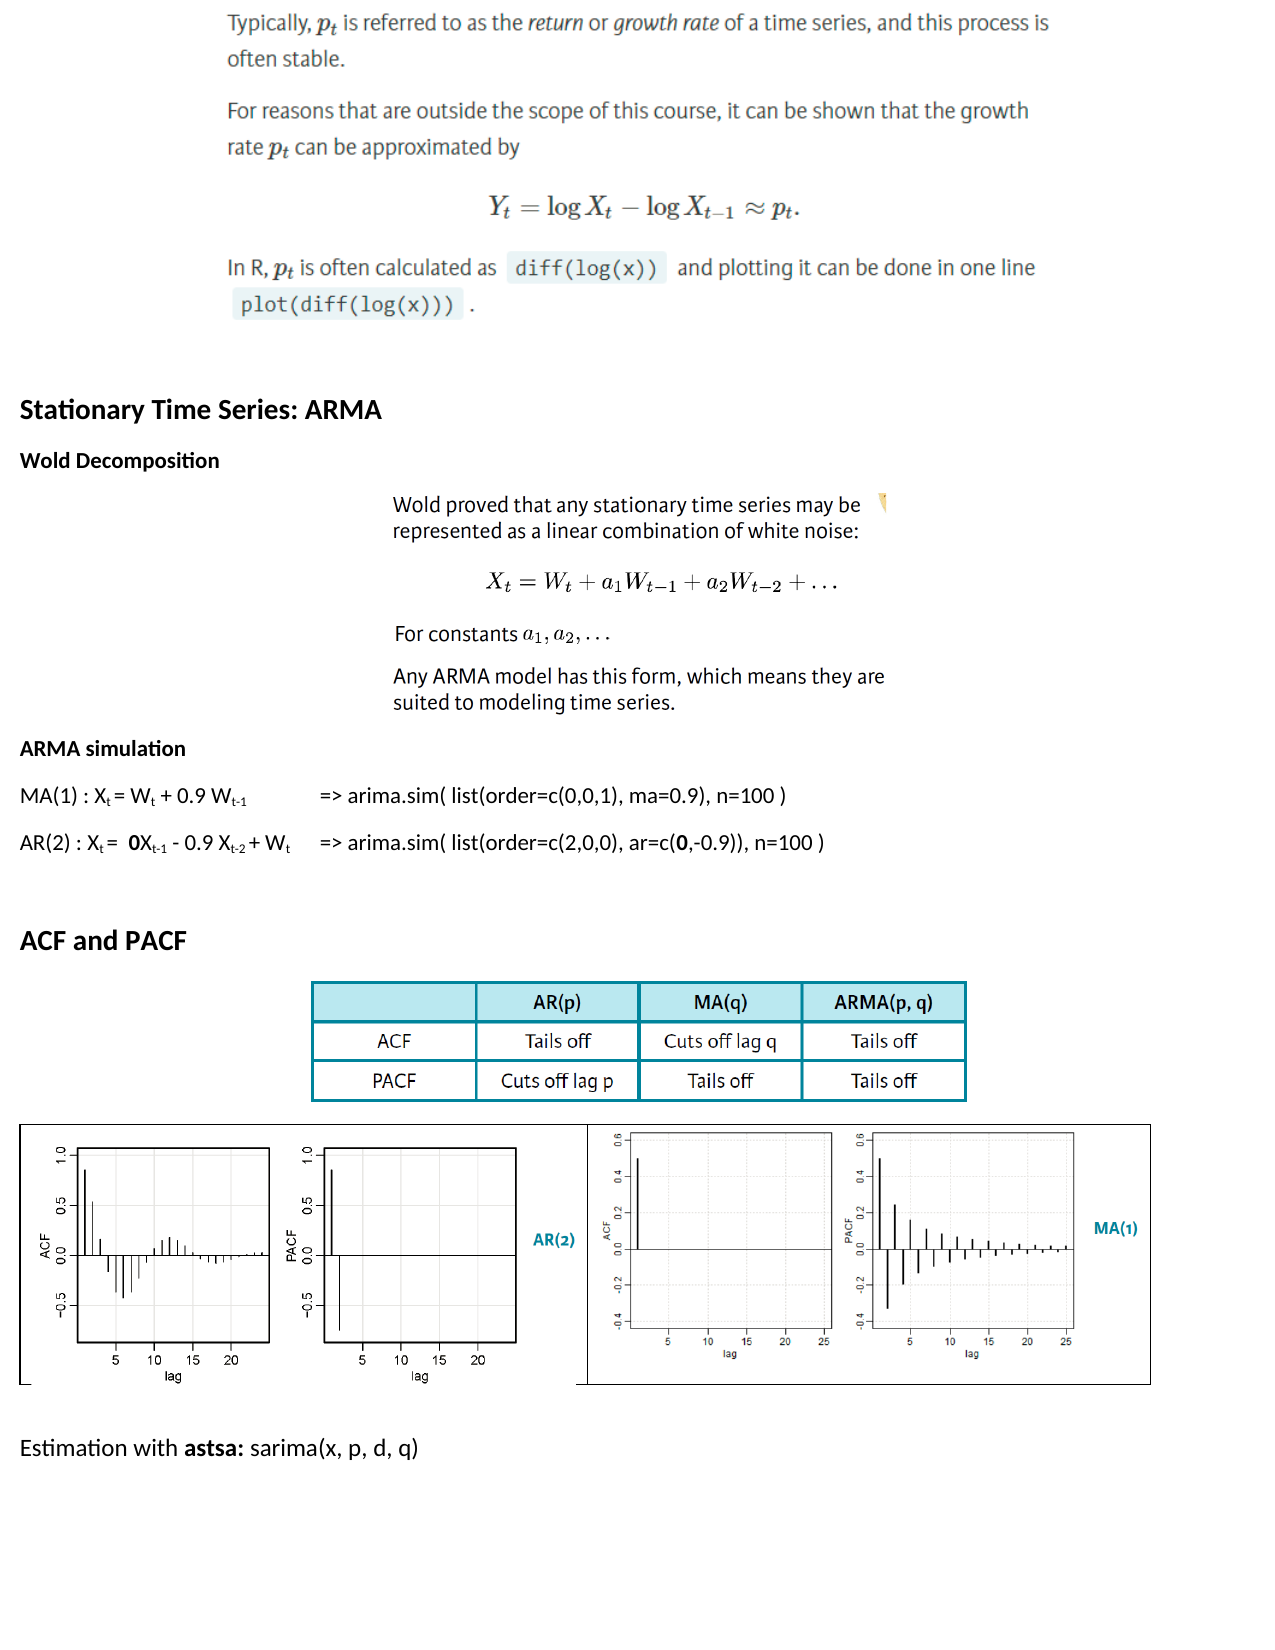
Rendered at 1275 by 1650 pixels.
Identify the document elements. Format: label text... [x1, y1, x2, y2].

text ARMA simulation [19, 734, 1256, 762]
picture [305, 977, 970, 1106]
table_header [576, 1125, 587, 1384]
text ACF and PACF [19, 922, 1256, 958]
picture [388, 493, 887, 716]
picture [598, 1125, 1140, 1361]
picture [31, 1125, 576, 1385]
table_header [588, 1125, 1150, 1384]
text AR(2) : Xt = 0Xt-1 - 0.9 Xt-2 + Wt => arima.sim( list(order=c(2,0,0), ar=c(0,-0.9)), n=100 ) [19, 828, 1256, 856]
picture [223, 10, 1052, 326]
text Stationary Time Series: ARMA [19, 391, 1256, 427]
text MA(1) : Xt = Wt + 0.9 Wt-1 => arima.sim( list(order=c(0,0,1), ma=0.9), n=100 ) [19, 781, 1256, 809]
text Estimation with astsa: sarima(x, p, d, q) [19, 1432, 1256, 1463]
text Wold Decomposition [19, 446, 1256, 474]
table_header [21, 1125, 31, 1384]
